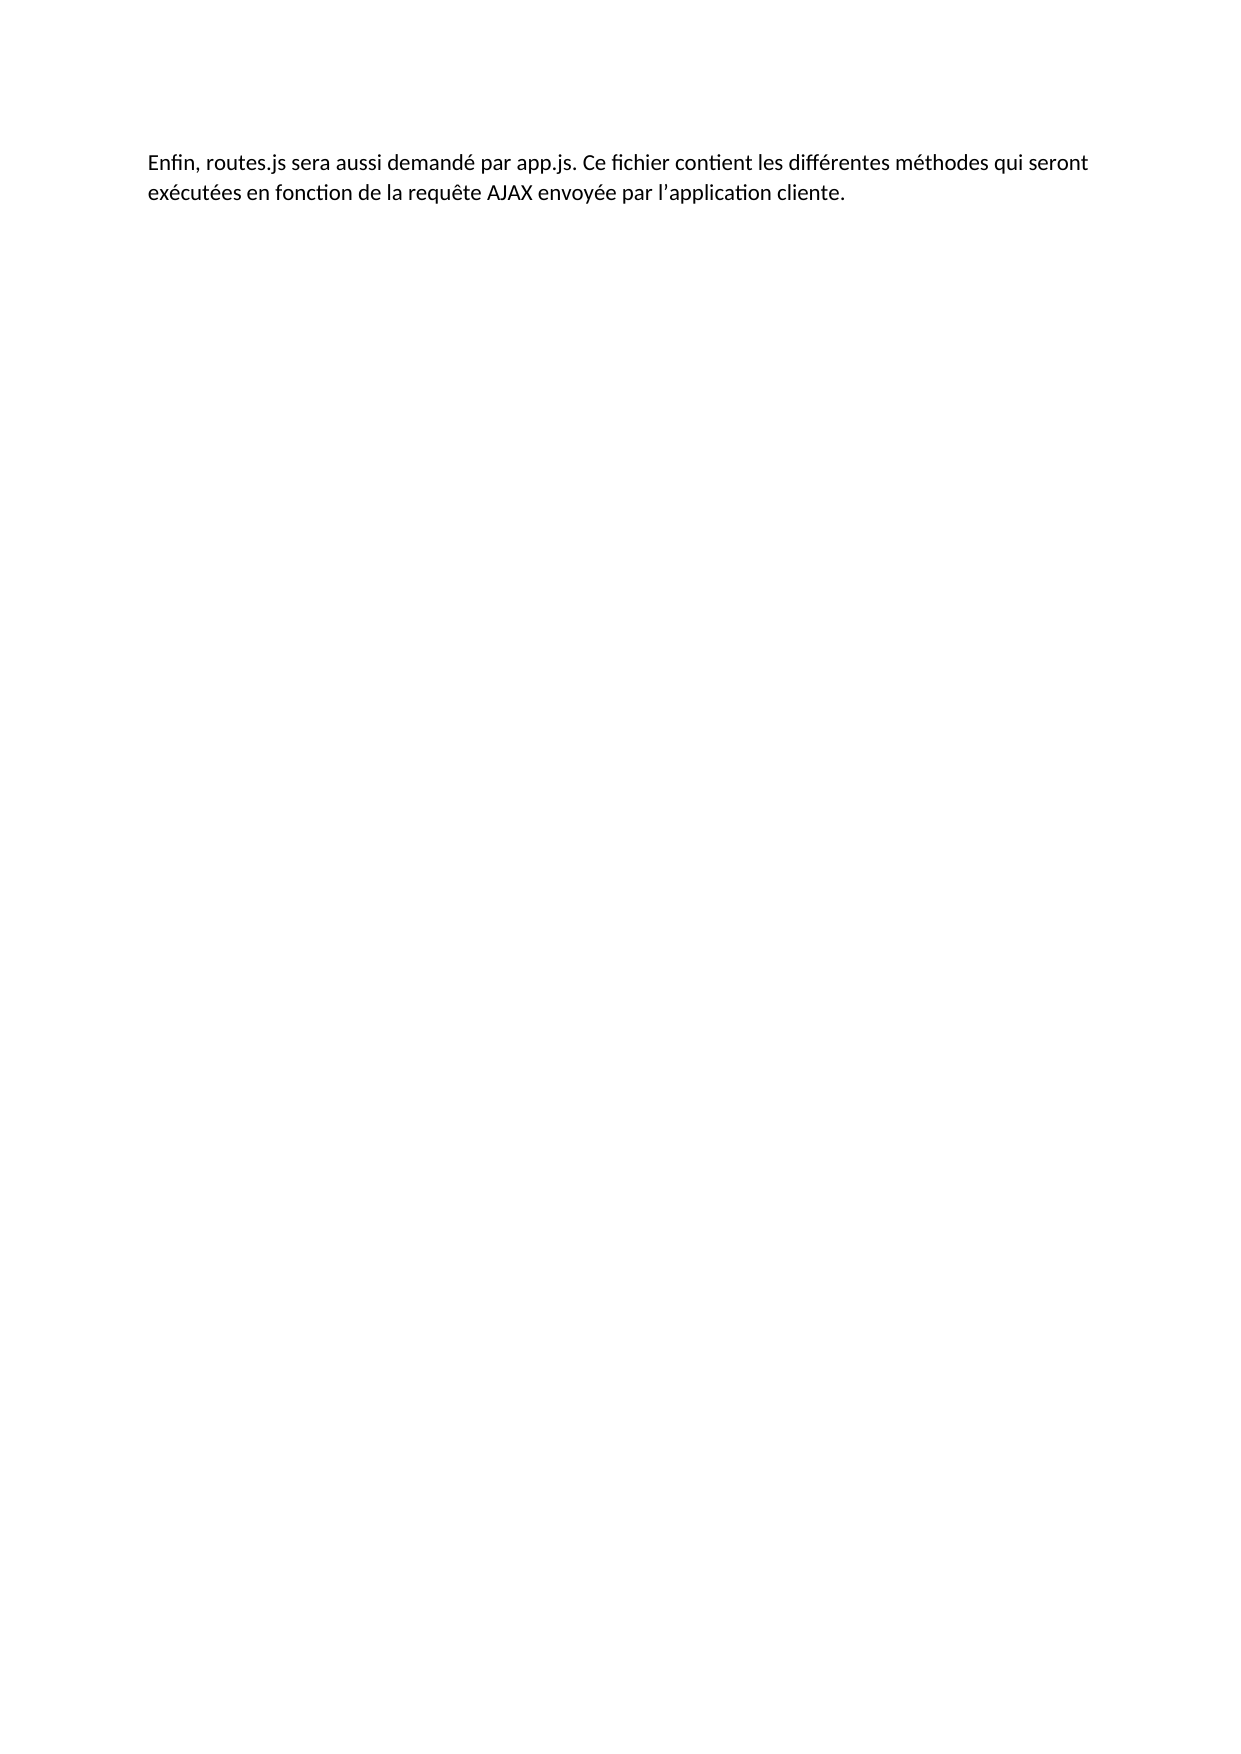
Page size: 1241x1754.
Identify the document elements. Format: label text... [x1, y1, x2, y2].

text Enfin, routes.js sera aussi demandé par app.js. Ce fichier contient les différentes méthodes qui seront exécutées en fonction de la requête AJAX envoyée par l’application cliente. [148, 148, 1093, 206]
